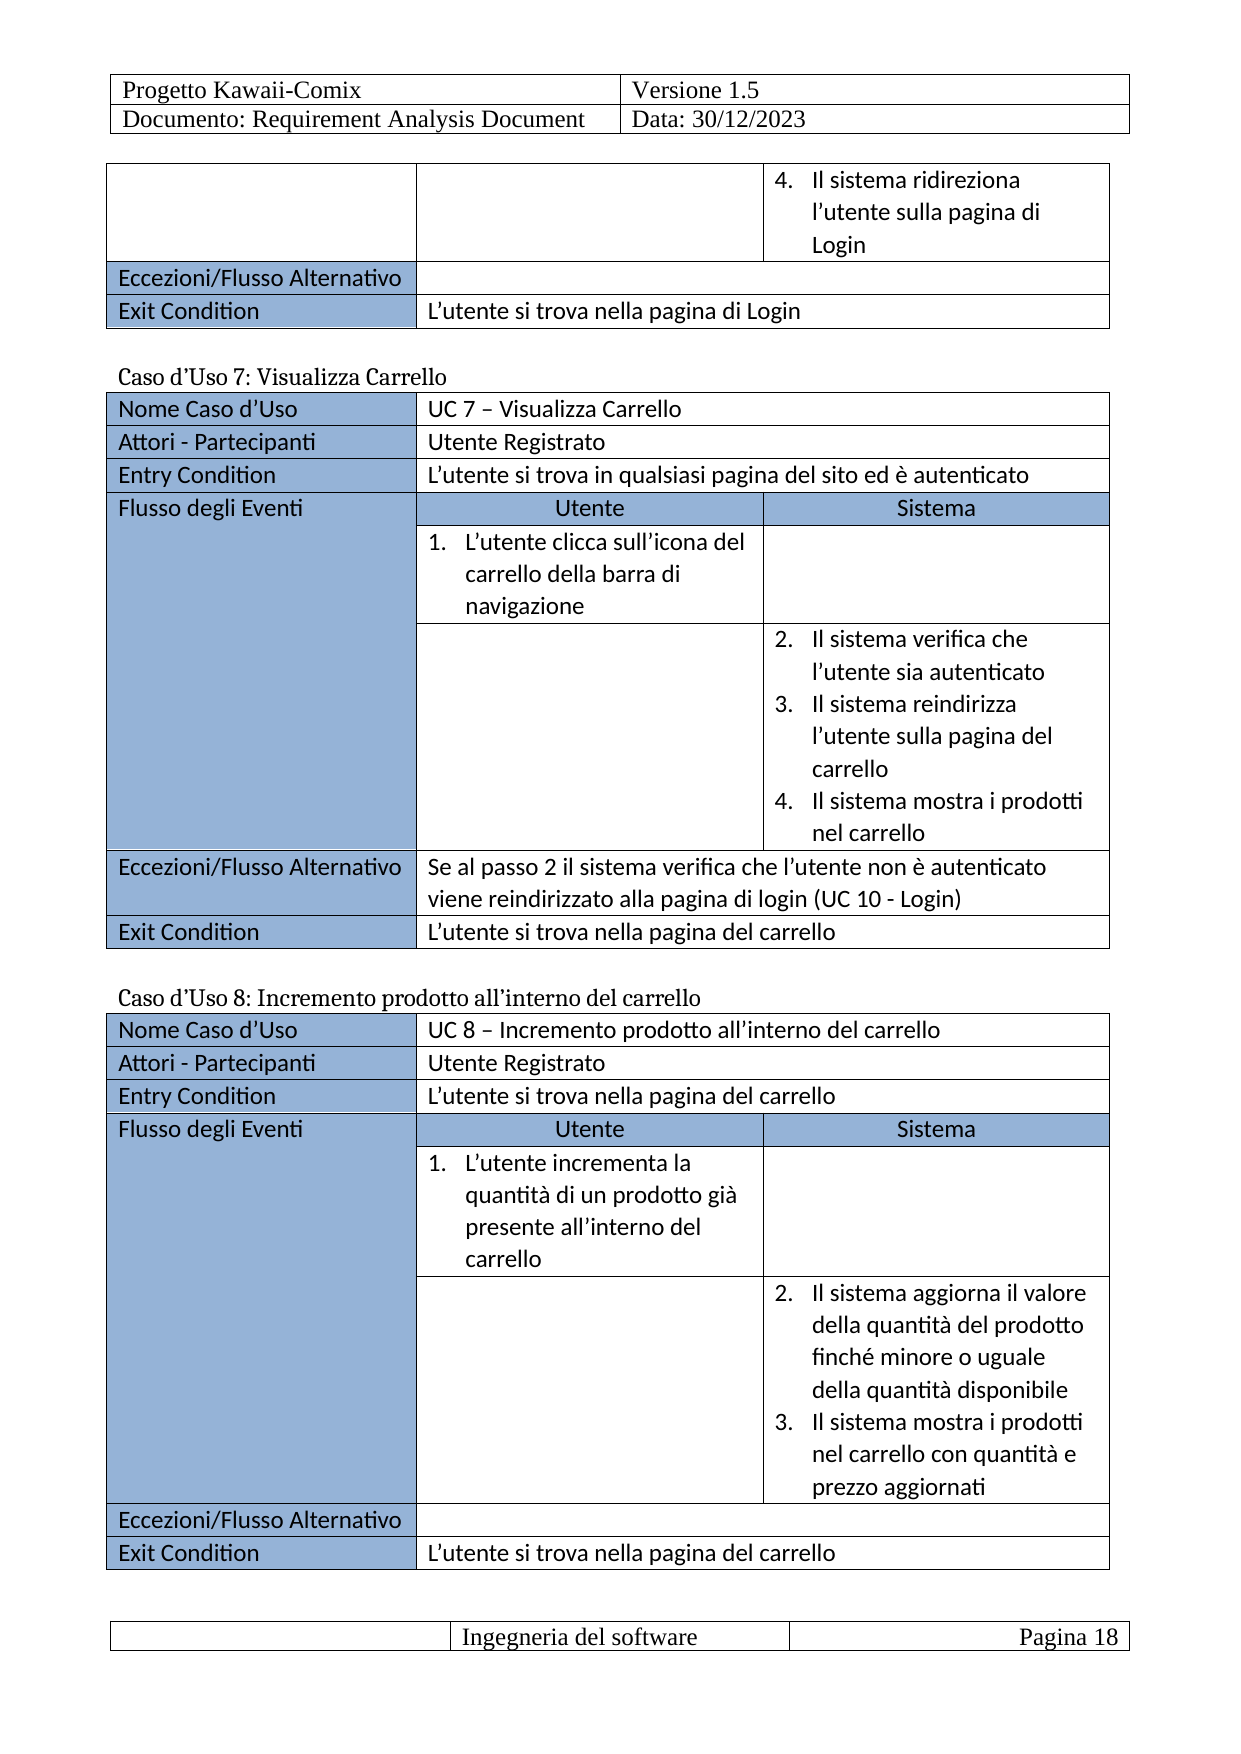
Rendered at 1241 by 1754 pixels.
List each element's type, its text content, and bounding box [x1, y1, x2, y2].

table_cell Utente Registrato [417, 426, 1109, 458]
table_cell [417, 164, 763, 261]
table_cell [764, 1147, 1109, 1276]
table_cell L’utente si trova nella pagina del carrello [417, 1537, 1109, 1569]
table_cell L’utente si trova nella pagina del carrello [417, 1080, 1109, 1112]
table_cell L’utente si trova in qualsiasi pagina del sito ed è autenticato [417, 459, 1109, 492]
table_cell Entry Condition [107, 1080, 416, 1112]
table_cell [417, 624, 763, 849]
table_cell Exit Condition [107, 916, 416, 948]
table_cell L’utente clicca sull’icona del carrello della barra di navigazione [417, 526, 763, 623]
table_cell Il sistema aggiorna il valore della quantità del prodotto finché minore o uguale della quantità disponibile Il sistema mostra i prodotti nel carrello con quantità e prezzo aggiornati [764, 1277, 1109, 1503]
table_cell Utente [417, 493, 763, 525]
table_cell Utente [417, 1114, 763, 1146]
table_cell Exit Condition [107, 1537, 416, 1569]
table_cell Flusso degli Eventi [107, 493, 416, 849]
subtitle Caso d’Uso 7: Visualizza Carrello [118, 363, 1122, 392]
table_cell Utente Registrato [417, 1047, 1109, 1079]
table_cell Entry Condition [107, 459, 416, 492]
table_cell [417, 1504, 1109, 1536]
table_cell Se al passo 2 il sistema verifica che l’utente non è autenticato viene reindirizzato alla pagina di login (UC 10 - Login) [417, 851, 1109, 915]
table_cell [417, 262, 1109, 294]
table_cell Sistema [764, 493, 1109, 525]
table_cell L’utente si trova nella pagina di Login [417, 295, 1109, 327]
table_cell Eccezioni/Flusso Alternativo [107, 262, 416, 294]
table_cell Eccezioni/Flusso Alternativo [107, 1504, 416, 1536]
table_cell Sistema [764, 1114, 1109, 1146]
table_cell [764, 526, 1109, 623]
table_header UC 7 – Visualizza Carrello [417, 393, 1109, 425]
table_cell Flusso degli Eventi [107, 1114, 416, 1503]
table_cell L’utente si trova nella pagina del carrello [417, 916, 1109, 948]
table_header UC 8 – Incremento prodotto all’interno del carrello [417, 1014, 1109, 1046]
table_cell Il sistema verifica che l’utente sia autenticato Il sistema reindirizza l’utente sulla pagina del carrello Il sistema mostra i prodotti nel carrello [764, 624, 1109, 849]
table_cell L’utente incrementa la quantità di un prodotto già presente all’interno del carrello [417, 1147, 763, 1276]
table_header Nome Caso d’Uso [107, 393, 416, 425]
subtitle Caso d’Uso 8: Incremento prodotto all’interno del carrello [118, 984, 1122, 1013]
table_cell Attori - Partecipanti [107, 1047, 416, 1079]
table_header Nome Caso d’Uso [107, 1014, 416, 1046]
table_cell Eccezioni/Flusso Alternativo [107, 851, 416, 915]
table_cell Attori - Partecipanti [107, 426, 416, 458]
table_cell [417, 1277, 763, 1503]
table_cell Exit Condition [107, 295, 416, 327]
